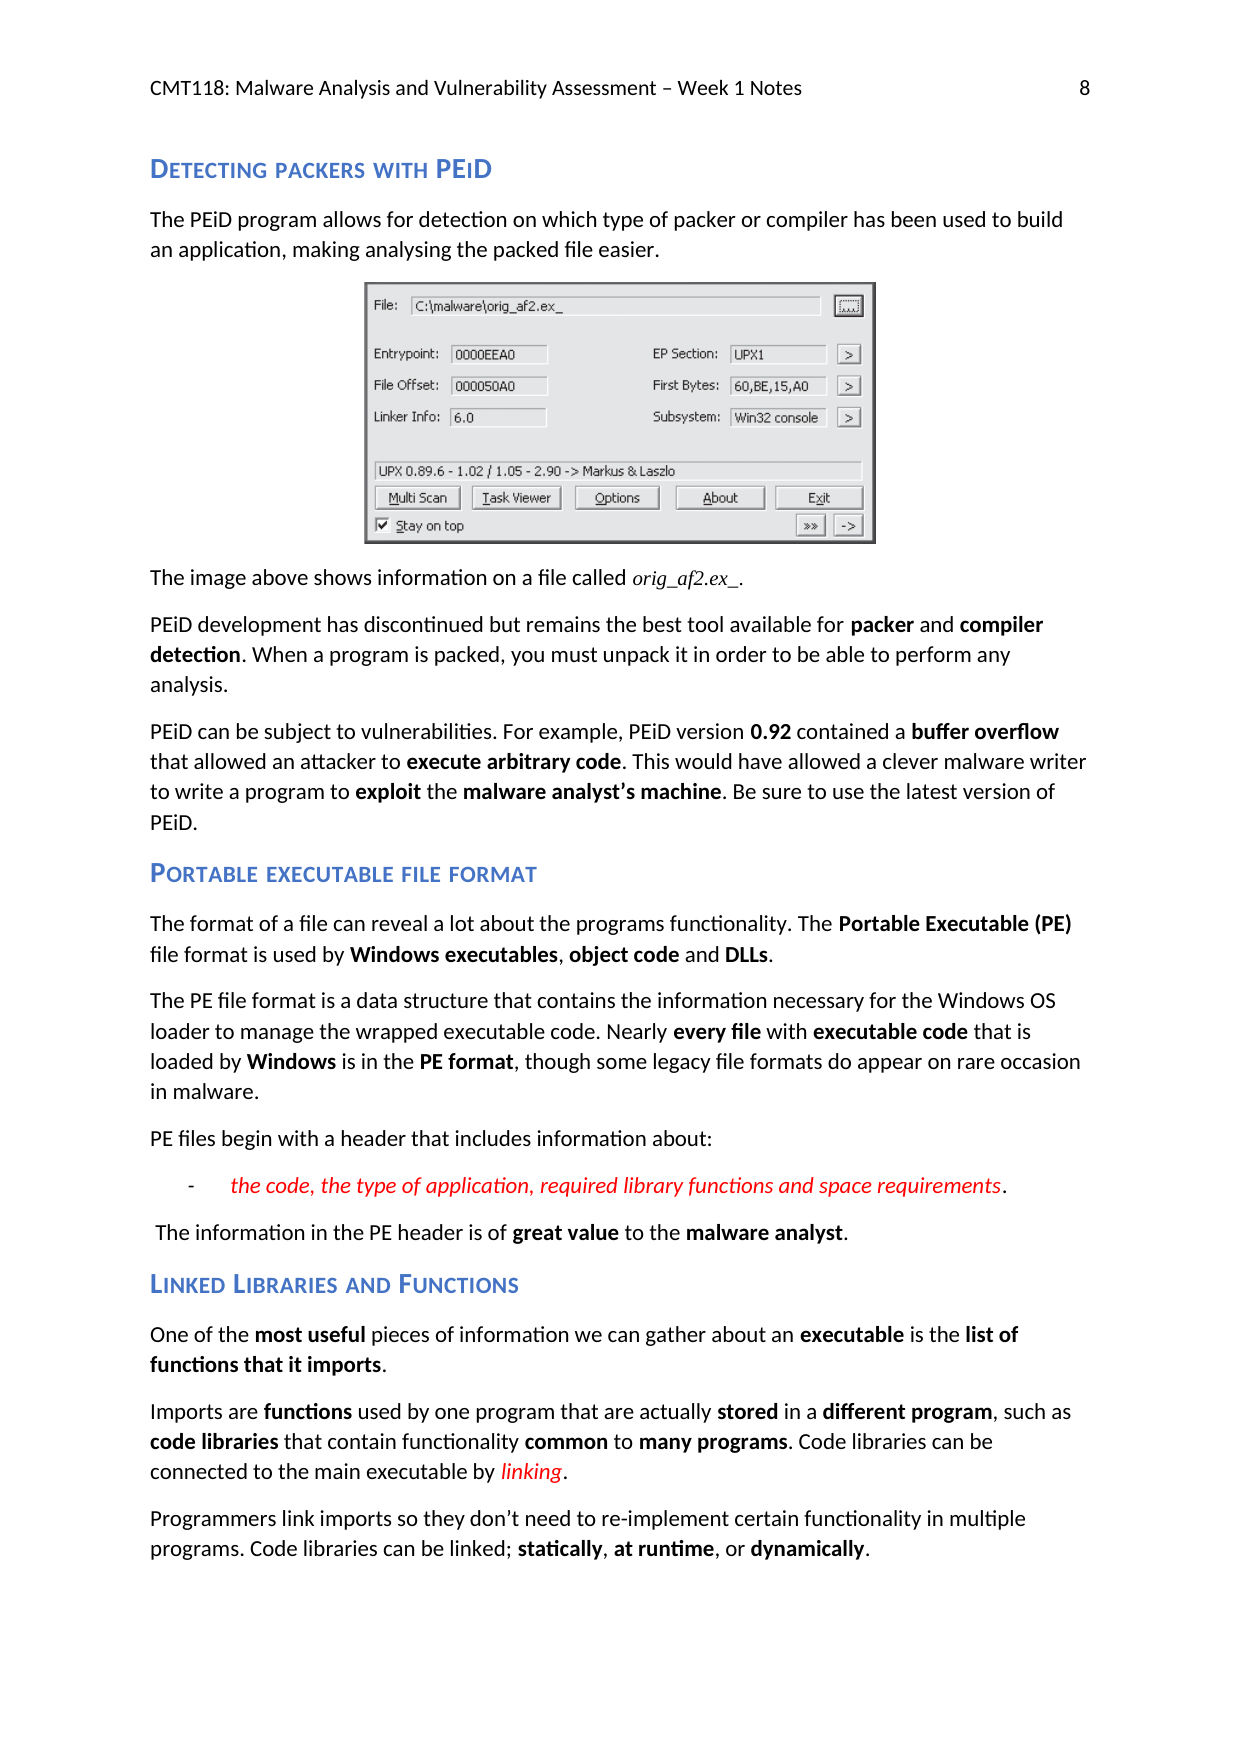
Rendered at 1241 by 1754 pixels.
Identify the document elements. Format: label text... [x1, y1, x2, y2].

picture [364, 282, 876, 544]
text PEiD development has discontinued but remains the best tool available for packer and compiler detection. When a program is packed, you must unpack it in order to be able to perform any analysis. [150, 610, 1090, 698]
text The PE file format is a data structure that contains the information necessary for the Windows OS loader to manage the wrapped executable code. Nearly every file with executable code that is loaded by Windows is in the PE format, though some legacy file formats do appear on rare occasion in malware. [150, 987, 1090, 1105]
text Linked Libraries and Functions [150, 1265, 1090, 1300]
text Portable executable file format [150, 854, 1090, 890]
text Detecting packers with PEiD [150, 150, 1090, 186]
text The PEiD program allows for detection on which type of packer or compiler has been used to build an application, making analysing the packed file easier. [150, 205, 1090, 263]
text The information in the PE header is of great value to the malware analyst. [150, 1218, 1090, 1246]
text PE files begin with a header that includes information about: [150, 1124, 1090, 1152]
list the code, the type of application, required library functions and space requirements. [187, 1171, 1090, 1199]
text PEiD can be subject to vulnerabilities. For example, PEiD version 0.92 contained a buffer overflow that allowed an attacker to execute arbitrary code. This would have allowed a clever malware writer to write a program to exploit the malware analyst’s machine. Be sure to use the latest version of PEiD. [150, 717, 1090, 836]
text Programmers link imports so they don’t need to re-implement certain functionality in multiple programs. Code libraries can be linked; statically, at runtime, or dynamically. [150, 1504, 1090, 1562]
text The image above shows information on a file called orig_af2.ex_. [150, 563, 1090, 591]
text Imports are functions used by one program that are actually stored in a different program, such as code libraries that contain functionality common to many programs. Code libraries can be connected to the main executable by linking. [150, 1397, 1090, 1485]
text The format of a file can reveal a lot about the programs functionality. The Portable Executable (PE) file format is used by Windows executables, object code and DLLs. [150, 909, 1090, 968]
text One of the most useful pieces of information we can gather about an executable is the list of functions that it imports. [150, 1320, 1090, 1378]
